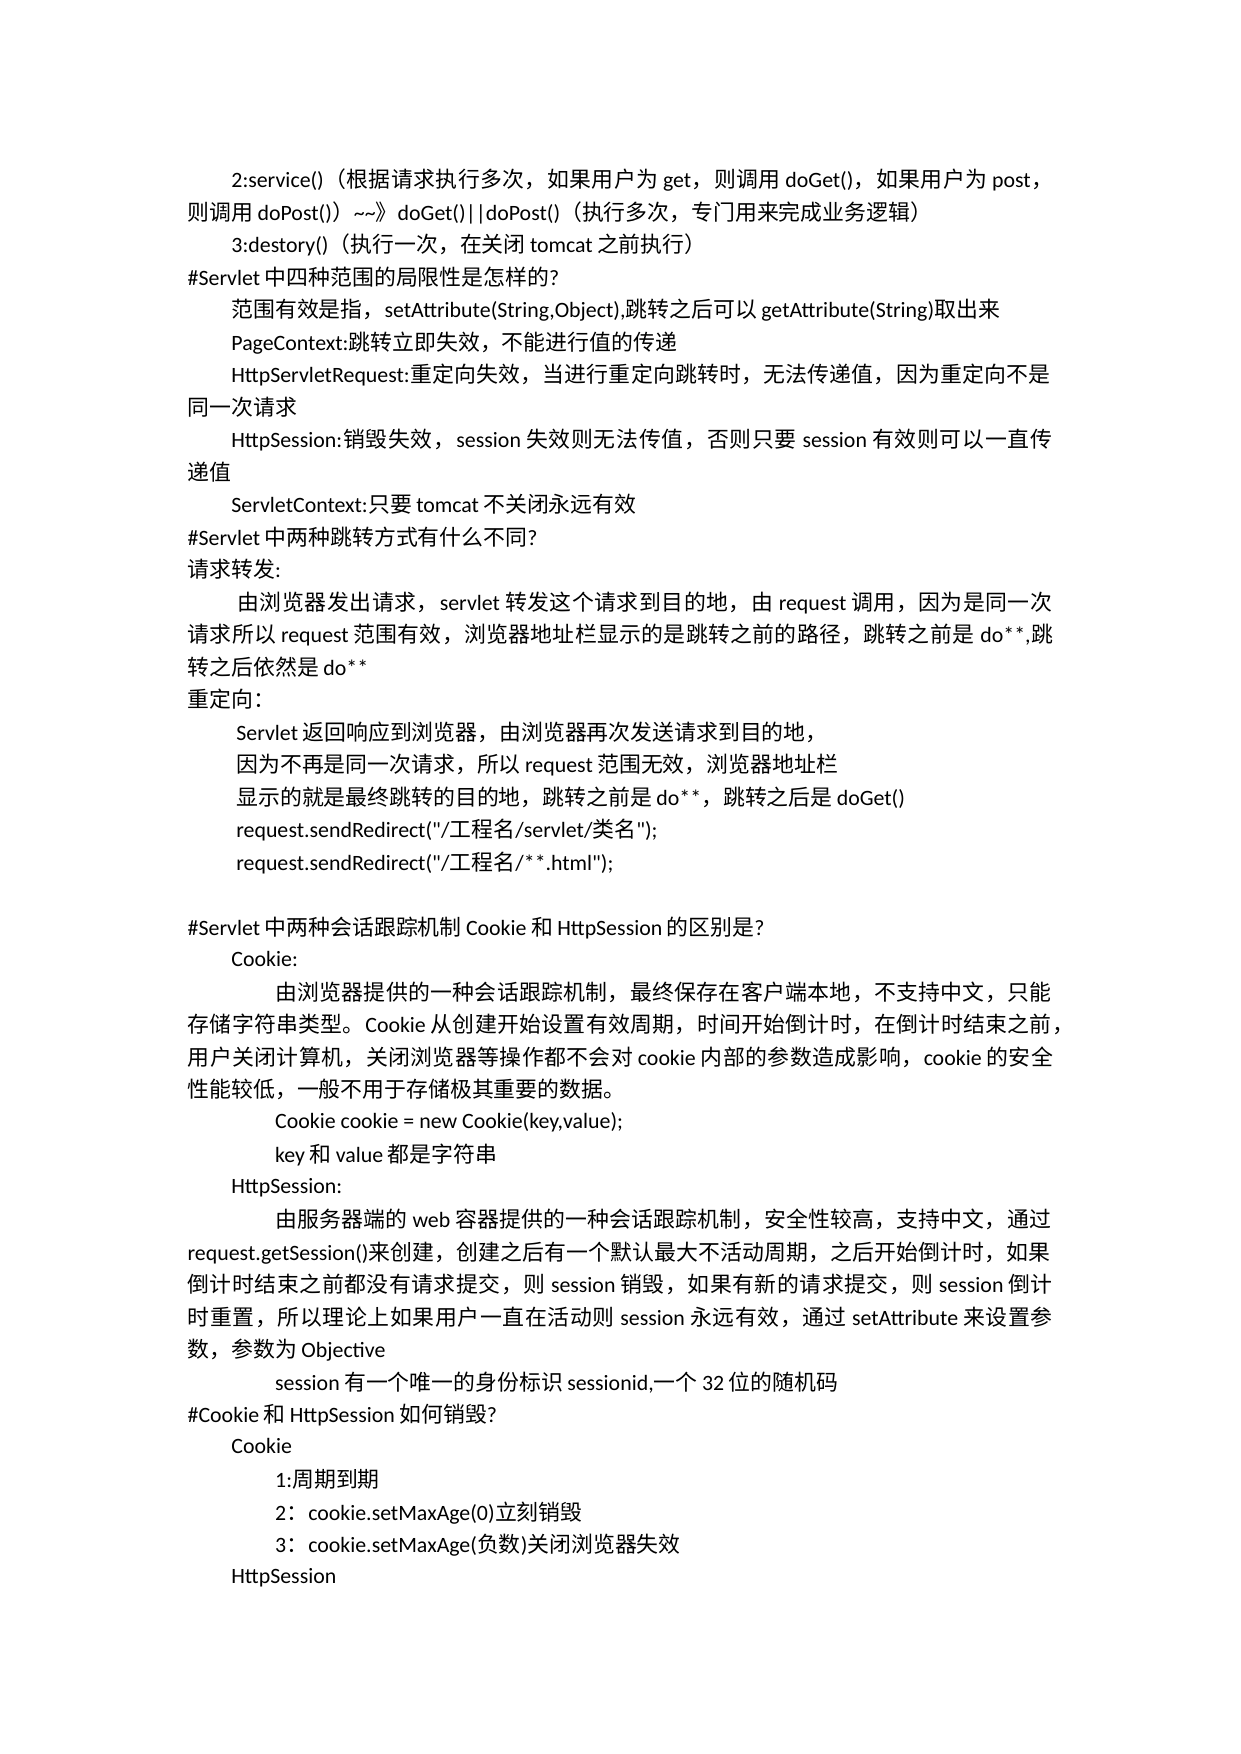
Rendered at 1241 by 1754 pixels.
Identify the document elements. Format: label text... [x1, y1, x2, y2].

text 3：cookie.setMaxAge(负数)关闭浏览器失效 [187, 1527, 1053, 1559]
text 2:service()（根据请求执行多次，如果用户为get，则调用doGet()，如果用户为post，则调用doPost()）~~》doGet()||doPost()（执行多次，专门用来完成业务逻辑） [187, 162, 1053, 227]
text #Servlet中四种范围的局限性是怎样的? [187, 259, 1053, 292]
text #Servlet中两种会话跟踪机制Cookie和HttpSession的区别是? [187, 909, 1053, 942]
text 1:周期到期 [187, 1462, 1053, 1494]
text 重定向： [187, 682, 1053, 714]
text #Cookie和HttpSession如何销毁? [187, 1397, 1053, 1429]
text Servlet返回响应到浏览器，由浏览器再次发送请求到目的地， [187, 714, 1053, 747]
text request.sendRedirect("/工程名/servlet/类名"); [187, 812, 1053, 844]
text HttpServletRequest:重定向失效，当进行重定向跳转时，无法传递值，因为重定向不是同一次请求 [187, 357, 1053, 422]
text session有一个唯一的身份标识sessionid,一个32位的随机码 [187, 1364, 1053, 1397]
text Cookie cookie = new Cookie(key,value); [187, 1104, 1053, 1137]
text 3:destory()（执行一次，在关闭tomcat之前执行） [187, 227, 1053, 259]
text #Servlet中两种跳转方式有什么不同? [187, 519, 1053, 552]
text 2：cookie.setMaxAge(0)立刻销毁 [187, 1494, 1053, 1527]
text 由浏览器发出请求，servlet转发这个请求到目的地，由request调用，因为是同一次请求所以request范围有效，浏览器地址栏显示的是跳转之前的路径，跳转之前是do**,跳转之后依然是do** [187, 584, 1053, 682]
text Cookie: [187, 942, 1053, 974]
text 因为不再是同一次请求，所以request范围无效，浏览器地址栏 [187, 747, 1053, 779]
text key和value都是字符串 [187, 1137, 1053, 1169]
text ServletContext:只要tomcat不关闭永远有效 [187, 487, 1053, 519]
text HttpSession:销毁失效，session失效则无法传值，否则只要session有效则可以一直传递值 [187, 422, 1053, 487]
text HttpSession: [187, 1169, 1053, 1202]
text 由浏览器提供的一种会话跟踪机制，最终保存在客户端本地，不支持中文，只能存储字符串类型。Cookie从创建开始设置有效周期，时间开始倒计时，在倒计时结束之前，用户关闭计算机，关闭浏览器等操作都不会对cookie内部的参数造成影响，cookie的安全性能较低，一般不用于存储极其重要的数据。 [187, 974, 1053, 1104]
text HttpSession [187, 1559, 1053, 1592]
text 由服务器端的web容器提供的一种会话跟踪机制，安全性较高，支持中文，通过request.getSession()来创建，创建之后有一个默认最大不活动周期，之后开始倒计时，如果倒计时结束之前都没有请求提交，则session销毁，如果有新的请求提交，则session倒计时重置，所以理论上如果用户一直在活动则session永远有效，通过setAttribute来设置参数，参数为Objective [187, 1202, 1053, 1364]
text 请求转发: [187, 552, 1053, 584]
text 显示的就是最终跳转的目的地，跳转之前是do**，跳转之后是doGet() [187, 779, 1053, 812]
text PageContext:跳转立即失效，不能进行值的传递 [187, 324, 1053, 357]
text Cookie [187, 1429, 1053, 1462]
text 范围有效是指，setAttribute(String,Object),跳转之后可以getAttribute(String)取出来 [187, 292, 1053, 324]
text request.sendRedirect("/工程名/**.html"); [187, 844, 1053, 877]
